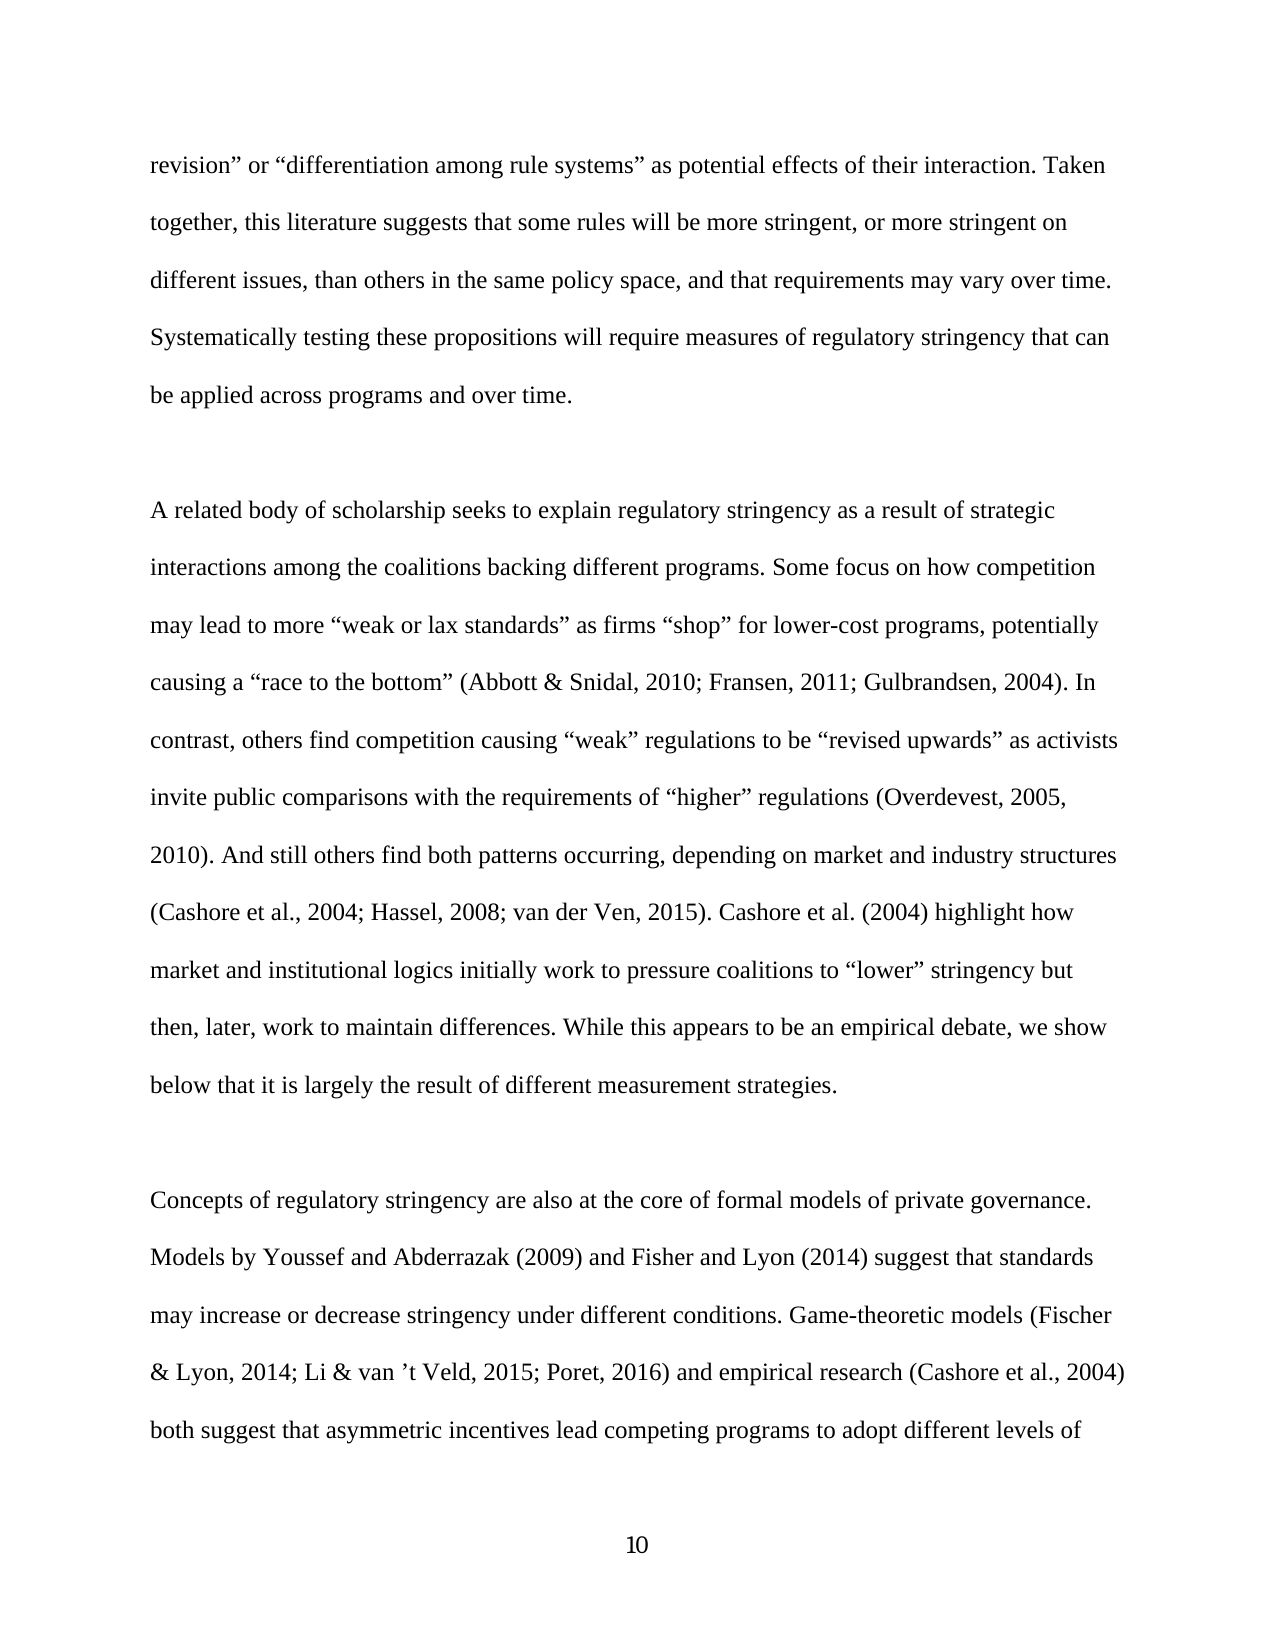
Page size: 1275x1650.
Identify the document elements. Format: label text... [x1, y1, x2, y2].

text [150, 1185, 1125, 1444]
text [150, 150, 1125, 409]
text A related body of scholarship seeks to explain regulatory stringency as a result of strategic interactions among the coalitions backing different programs. Some focus on how competition may lead to more “weak or lax standards” as firms “shop” for lower-cost programs, potentially causing a “race to the bottom” (Abbott & Snidal, 2010; Fransen, 2011; Gulbrandsen, 2004). In contrast, others find competition causing “weak” regulations to be “revised upwards” as activists invite public comparisons with the requirements of “higher” regulations (Overdevest, 2005, 2010). And still others find both patterns occurring, depending on market and industry structures (Cashore et al., 2004; Hassel, 2008; van der Ven, 2015). Cashore et al. (2004) highlight how market and institutional logics initially work to pressure coalitions to “lower” stringency but then, later, work to maintain differences. While this appears to be an empirical debate, we show below that it is largely the result of different measurement strategies. [150, 495, 1125, 1099]
